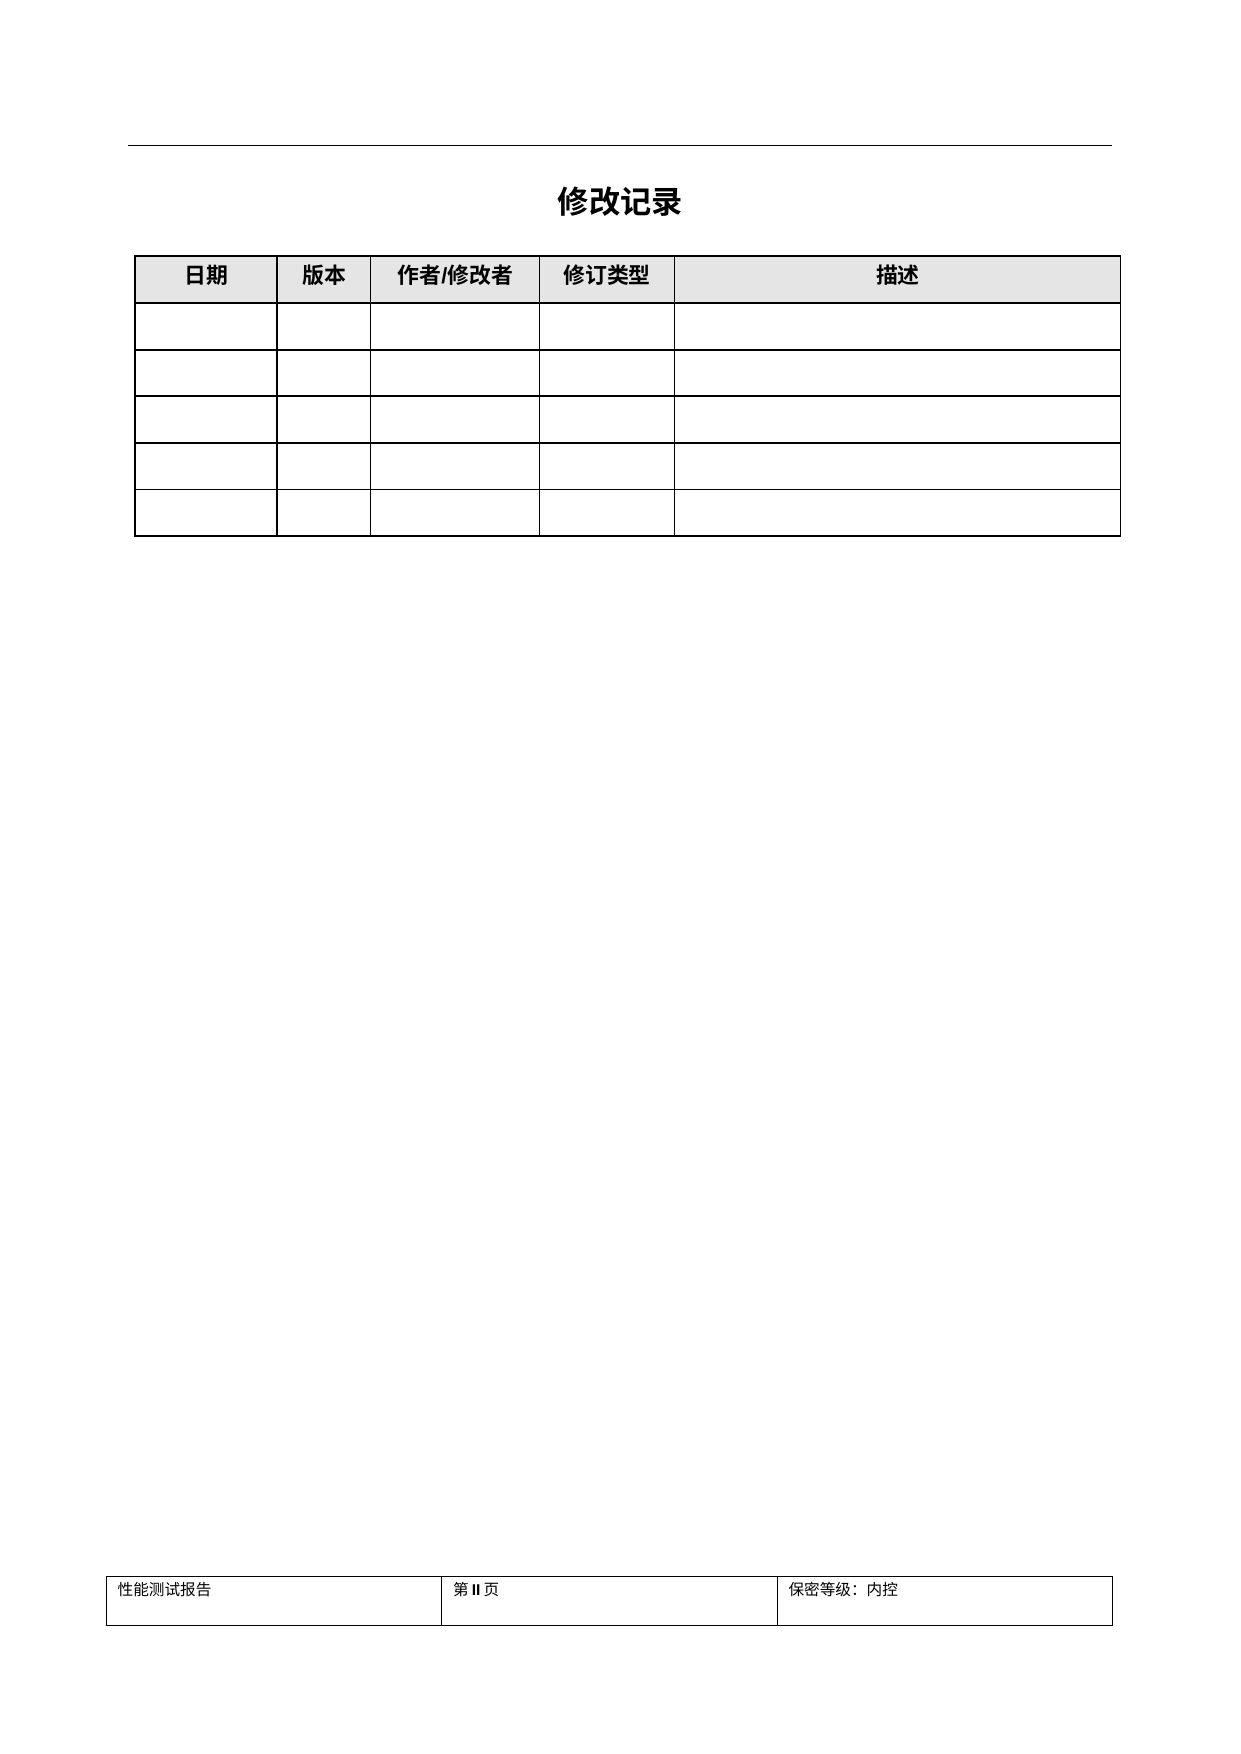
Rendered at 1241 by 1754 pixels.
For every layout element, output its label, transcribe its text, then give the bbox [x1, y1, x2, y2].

table_header 修订类型 [540, 257, 674, 302]
table_cell [136, 490, 276, 535]
table_cell [278, 397, 370, 442]
table_cell [540, 397, 674, 442]
table_cell [675, 304, 1120, 349]
table_cell [136, 351, 276, 395]
table_header 日期 [136, 257, 276, 302]
table_cell [540, 490, 674, 535]
table_cell [540, 351, 674, 395]
table_cell [371, 397, 539, 442]
table_cell [136, 304, 276, 349]
table_header 描述 [675, 257, 1120, 302]
table_cell [675, 490, 1120, 535]
table_cell [675, 444, 1120, 488]
table_cell [136, 444, 276, 488]
table_cell [278, 490, 370, 535]
table_header 作者/修改者 [371, 257, 539, 302]
table_cell [371, 444, 539, 488]
table_header 版本 [278, 257, 370, 302]
table_cell [675, 397, 1120, 442]
text 修改记录 [128, 168, 1112, 233]
table_cell [540, 304, 674, 349]
table_cell [278, 304, 370, 349]
table_cell [371, 490, 539, 535]
table_cell [278, 444, 370, 488]
table_cell [675, 351, 1120, 395]
table_cell [371, 304, 539, 349]
table_cell [136, 397, 276, 442]
table_cell [371, 351, 539, 395]
table_cell [540, 444, 674, 488]
table_cell [278, 351, 370, 395]
